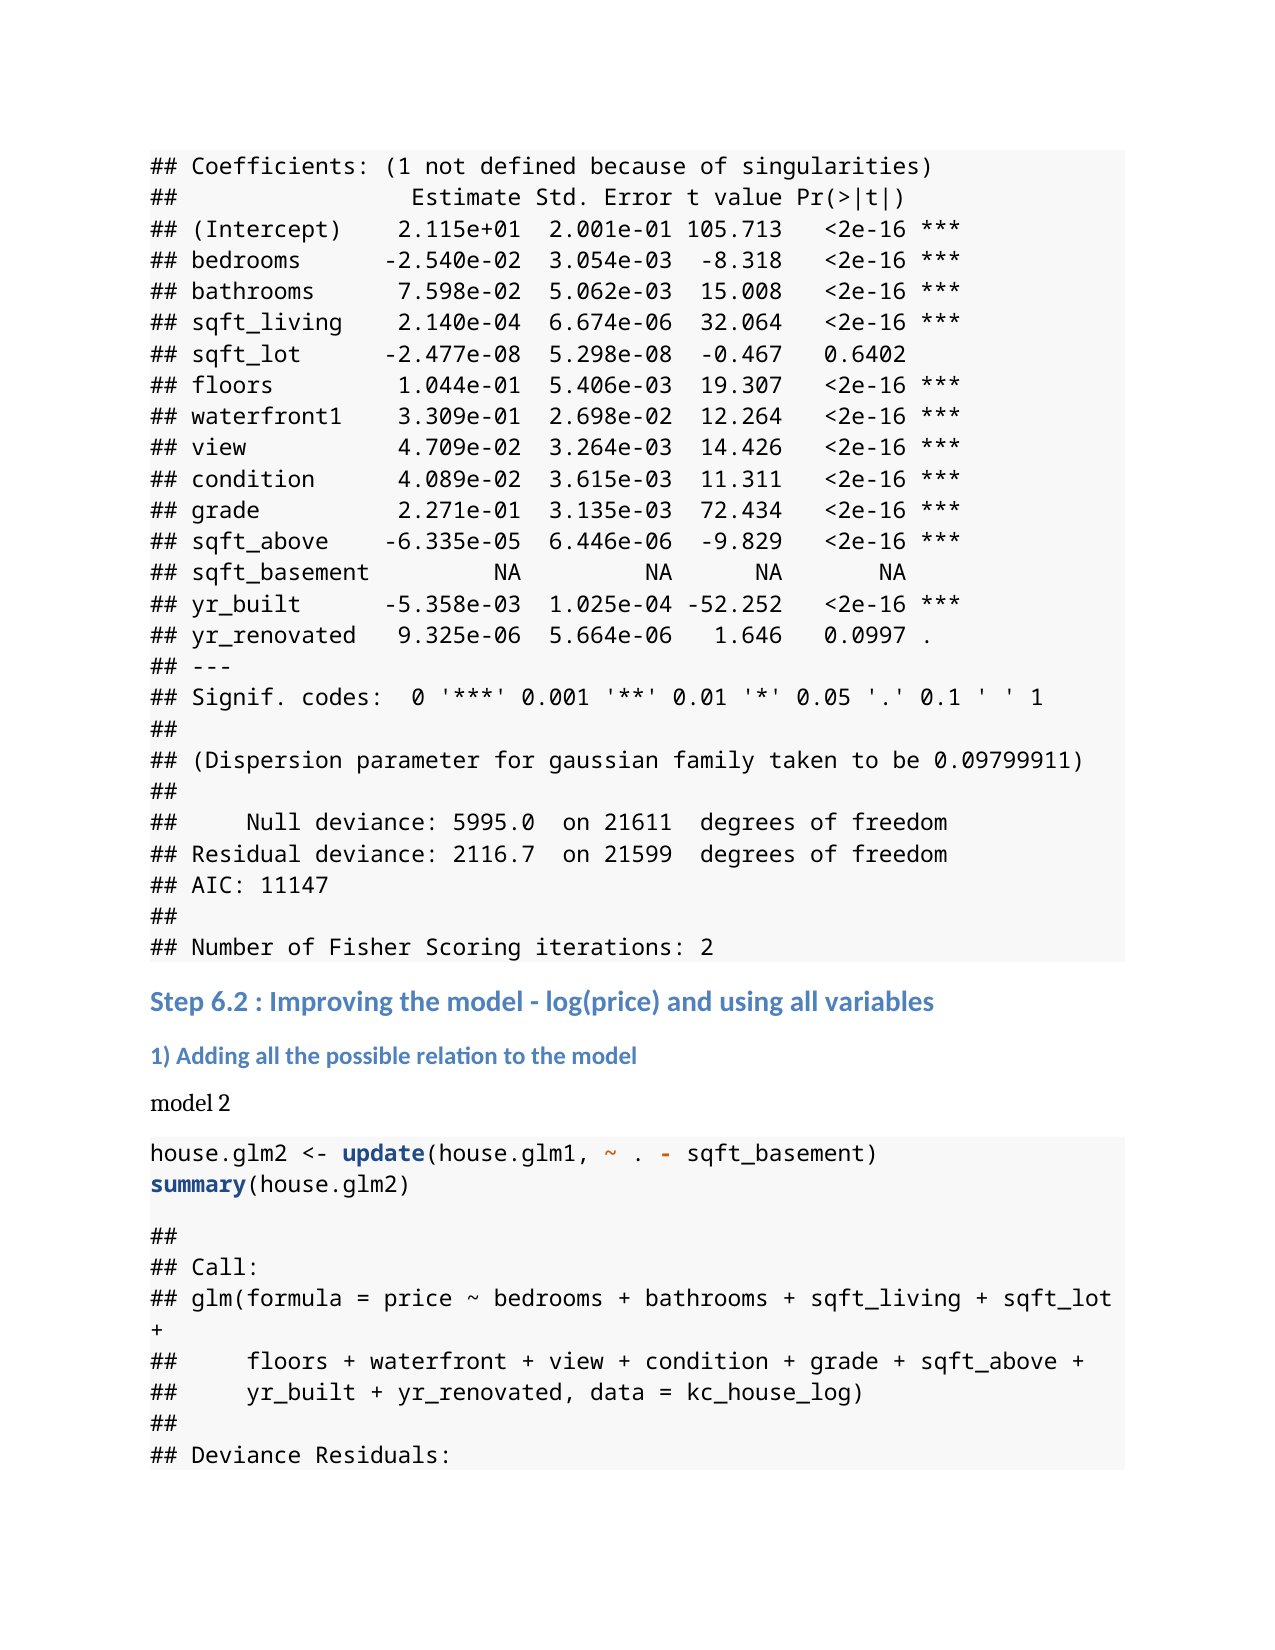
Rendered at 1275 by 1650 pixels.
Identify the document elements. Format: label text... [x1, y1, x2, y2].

text house.glm2 <- update(house.glm1, ~ . - sqft_basement) summary(house.glm2) [411, 1137, 1125, 1199]
subtitle 1) Adding all the possible relation to the model [150, 1040, 1125, 1070]
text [150, 150, 1125, 962]
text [150, 1220, 1125, 1470]
text model 2 [150, 1089, 1125, 1118]
subtitle Step 6.2 : Improving the model - log(price) and using all variables [150, 983, 1125, 1019]
